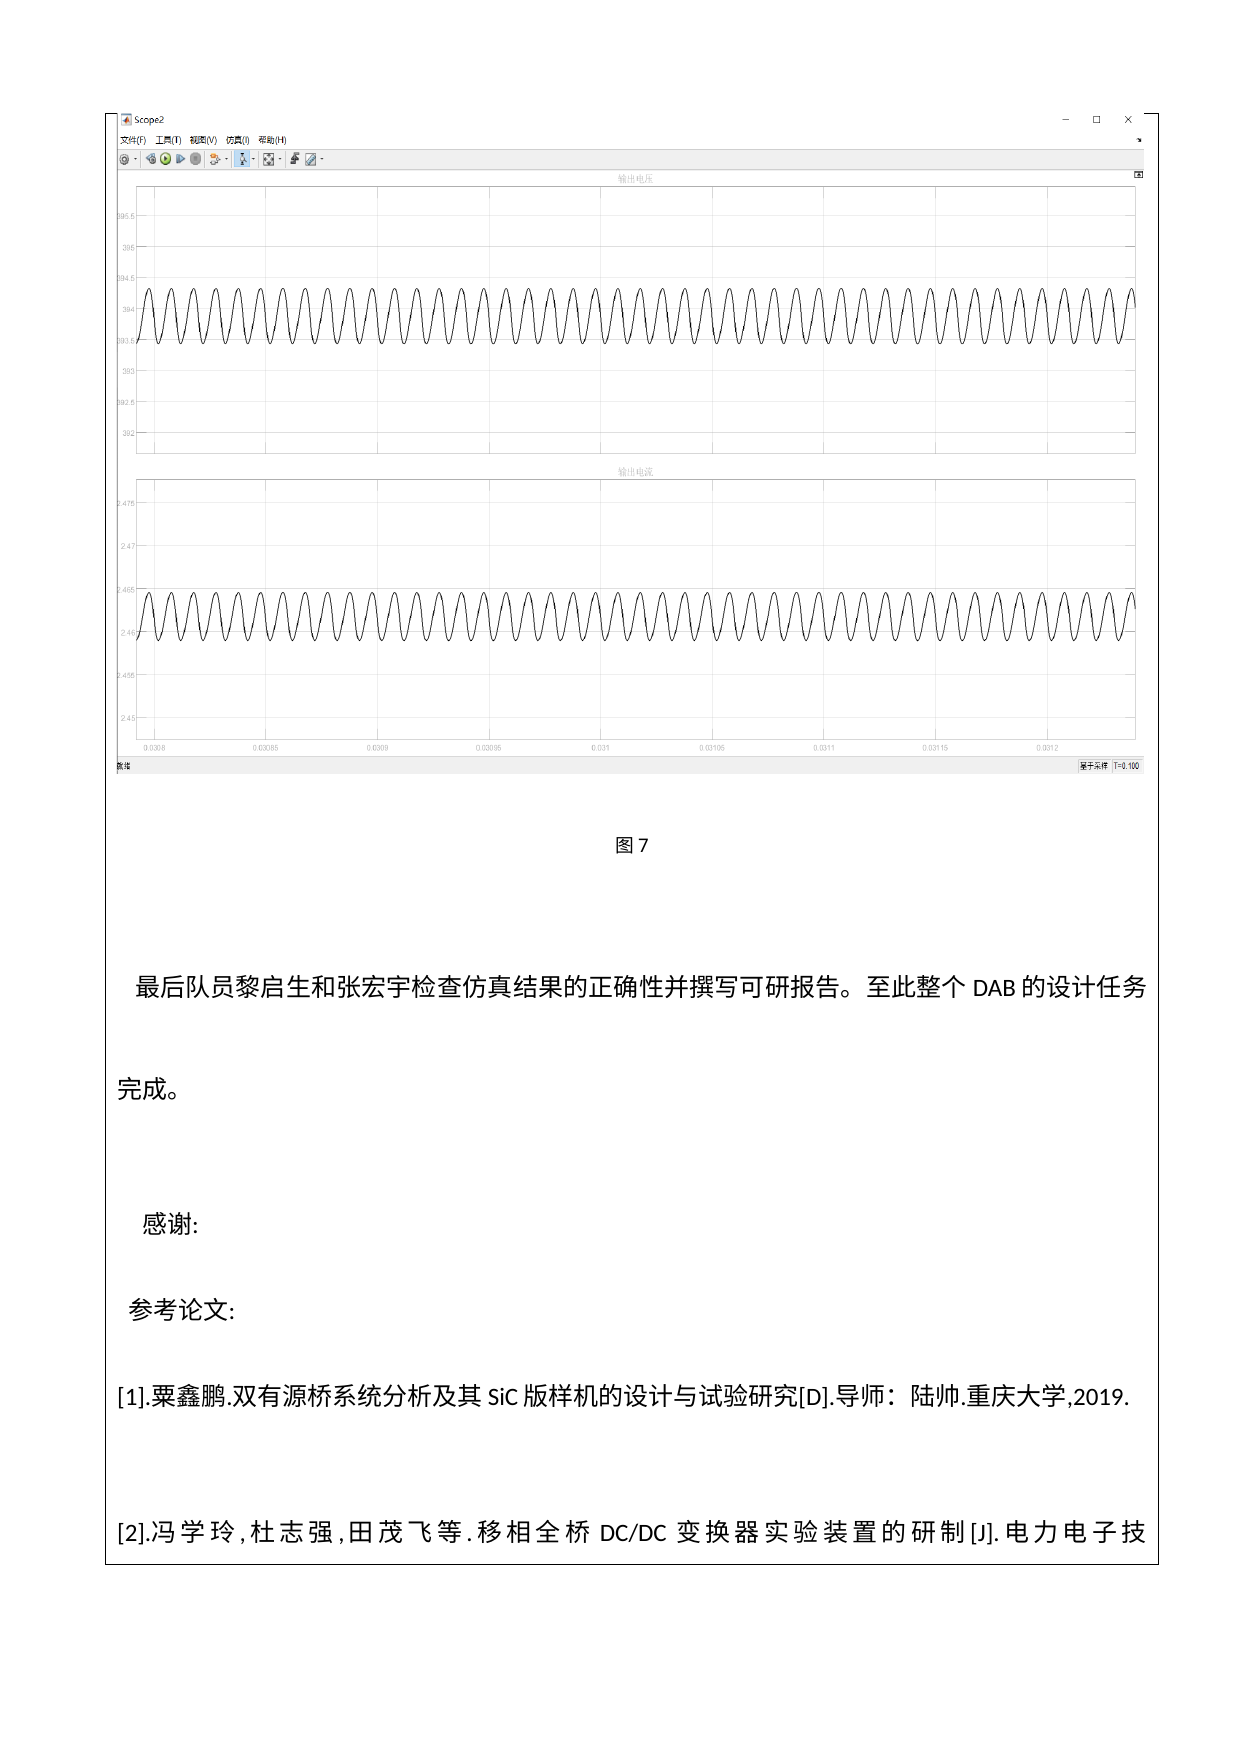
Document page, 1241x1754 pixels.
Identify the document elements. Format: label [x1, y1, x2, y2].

table_header [106, 114, 1158, 1564]
picture [116, 113, 1144, 774]
